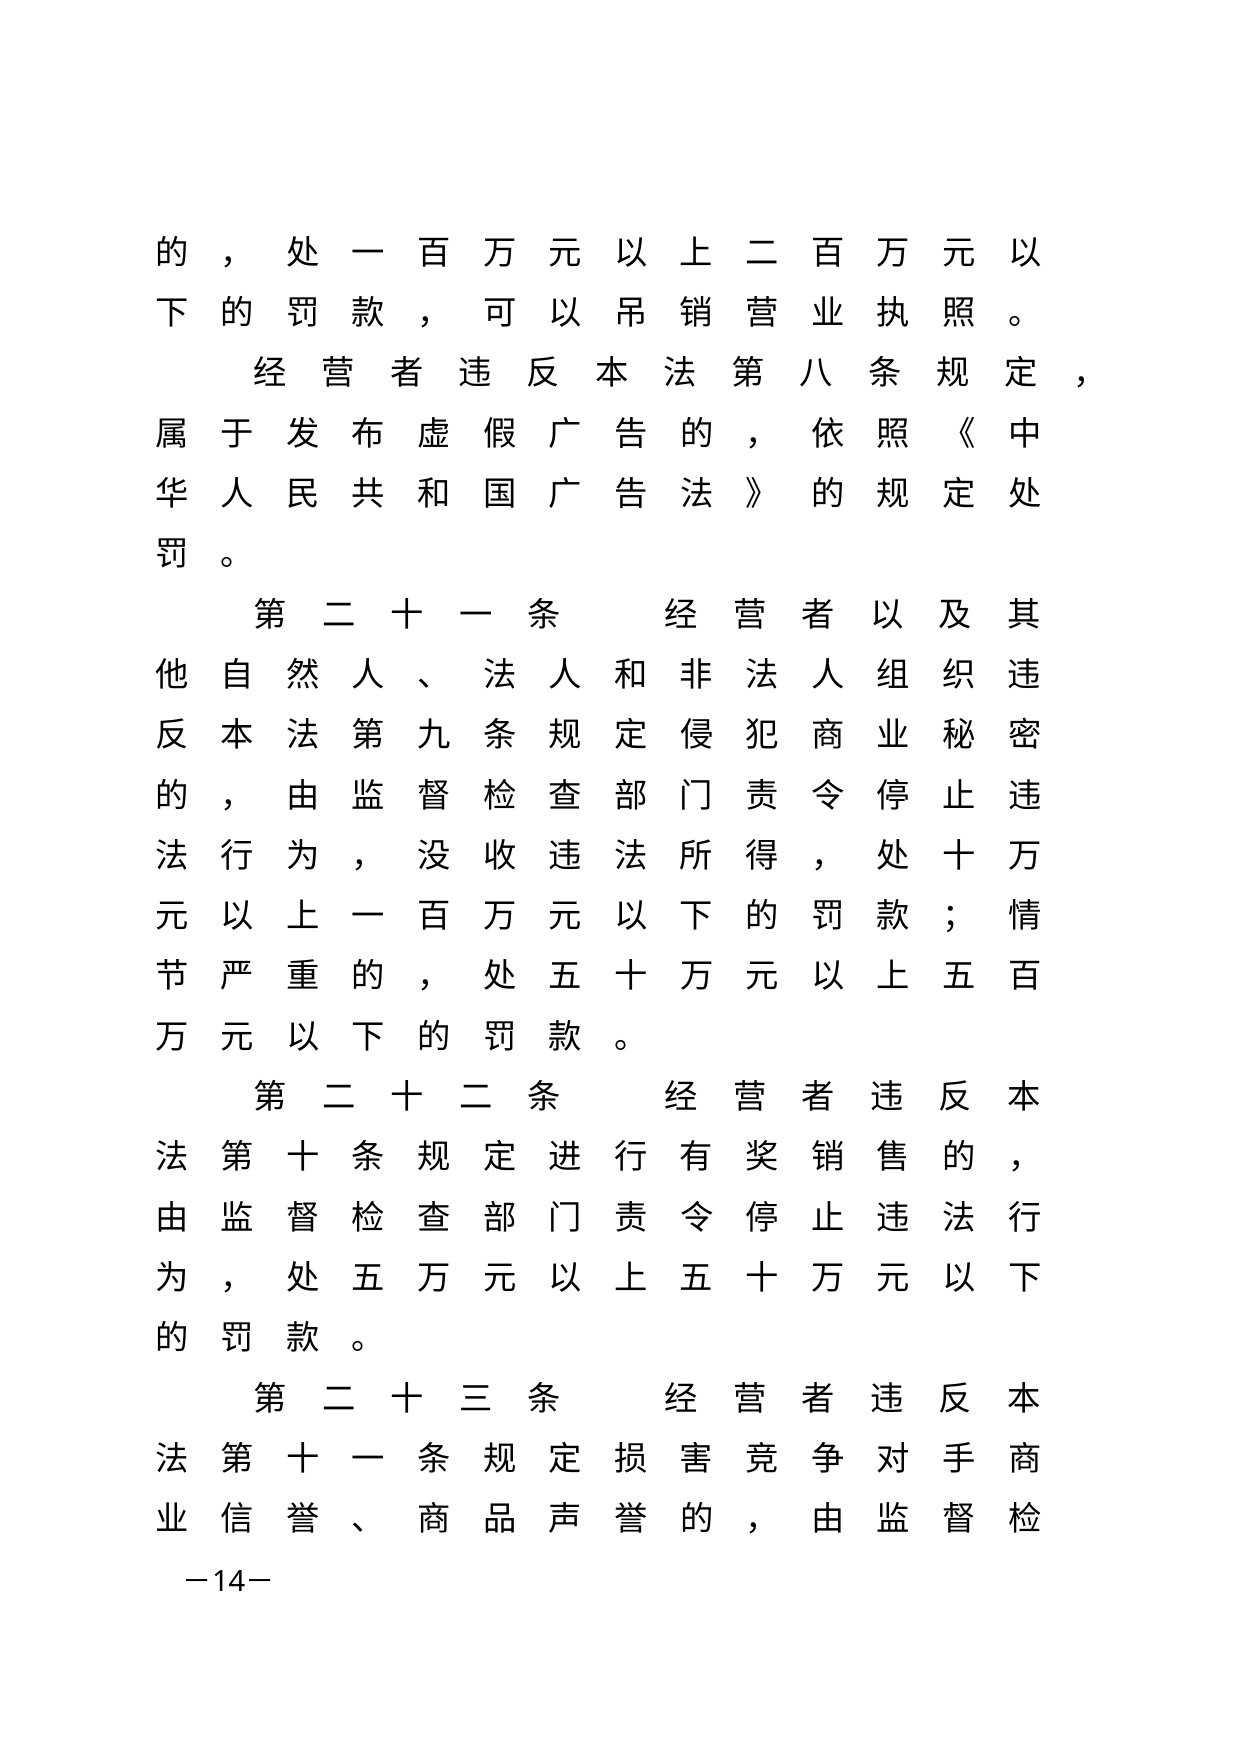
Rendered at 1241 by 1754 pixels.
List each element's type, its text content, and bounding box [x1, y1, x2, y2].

text 第二十一条 经营者以及其他自然人、法人和非法人组织违反本法第九条规定侵犯商业秘密的，由监督检查部门责令停止违法行为，没收违法所得，处十万元以上一百万元以下的罚款；情节严重的，处五十万元以上五百万元以下的罚款。 [155, 581, 1073, 1064]
text 第二十二条 经营者违反本法第十条规定进行有奖销售的，由监督检查部门责令停止违法行为，处五万元以上五十万元以下的罚款。 [155, 1064, 1073, 1365]
text 第二十三条 经营者违反本法第十一条规定损害竞争对手商业信誉、商品声誉的，由监督检查部门责令停止违法行为、消除影响，处十万元以上五十万元以下的罚款；情节严重的，处五十万元以上三百万元以下的罚款。 [155, 1365, 1073, 1546]
text 经营者违反本法第八条规定，属于发布虚假广告的，依照《中华人民共和国广告法》的规定处罚。 [155, 340, 1073, 581]
text 第二十条 经营者违反本法第八条规定对其商品作虚假或者引人误解的商业宣传，或者通过组织虚假交易等方式帮助其他经营者进行虚假或者引人误解的商业宣传的，由监督检查部门责令停止违法行为，处二十万元以上一百万元以下的罚款；情节严重的，处一百万元以上二百万元以下的罚款，可以吊销营业执照。 [155, 219, 1073, 340]
